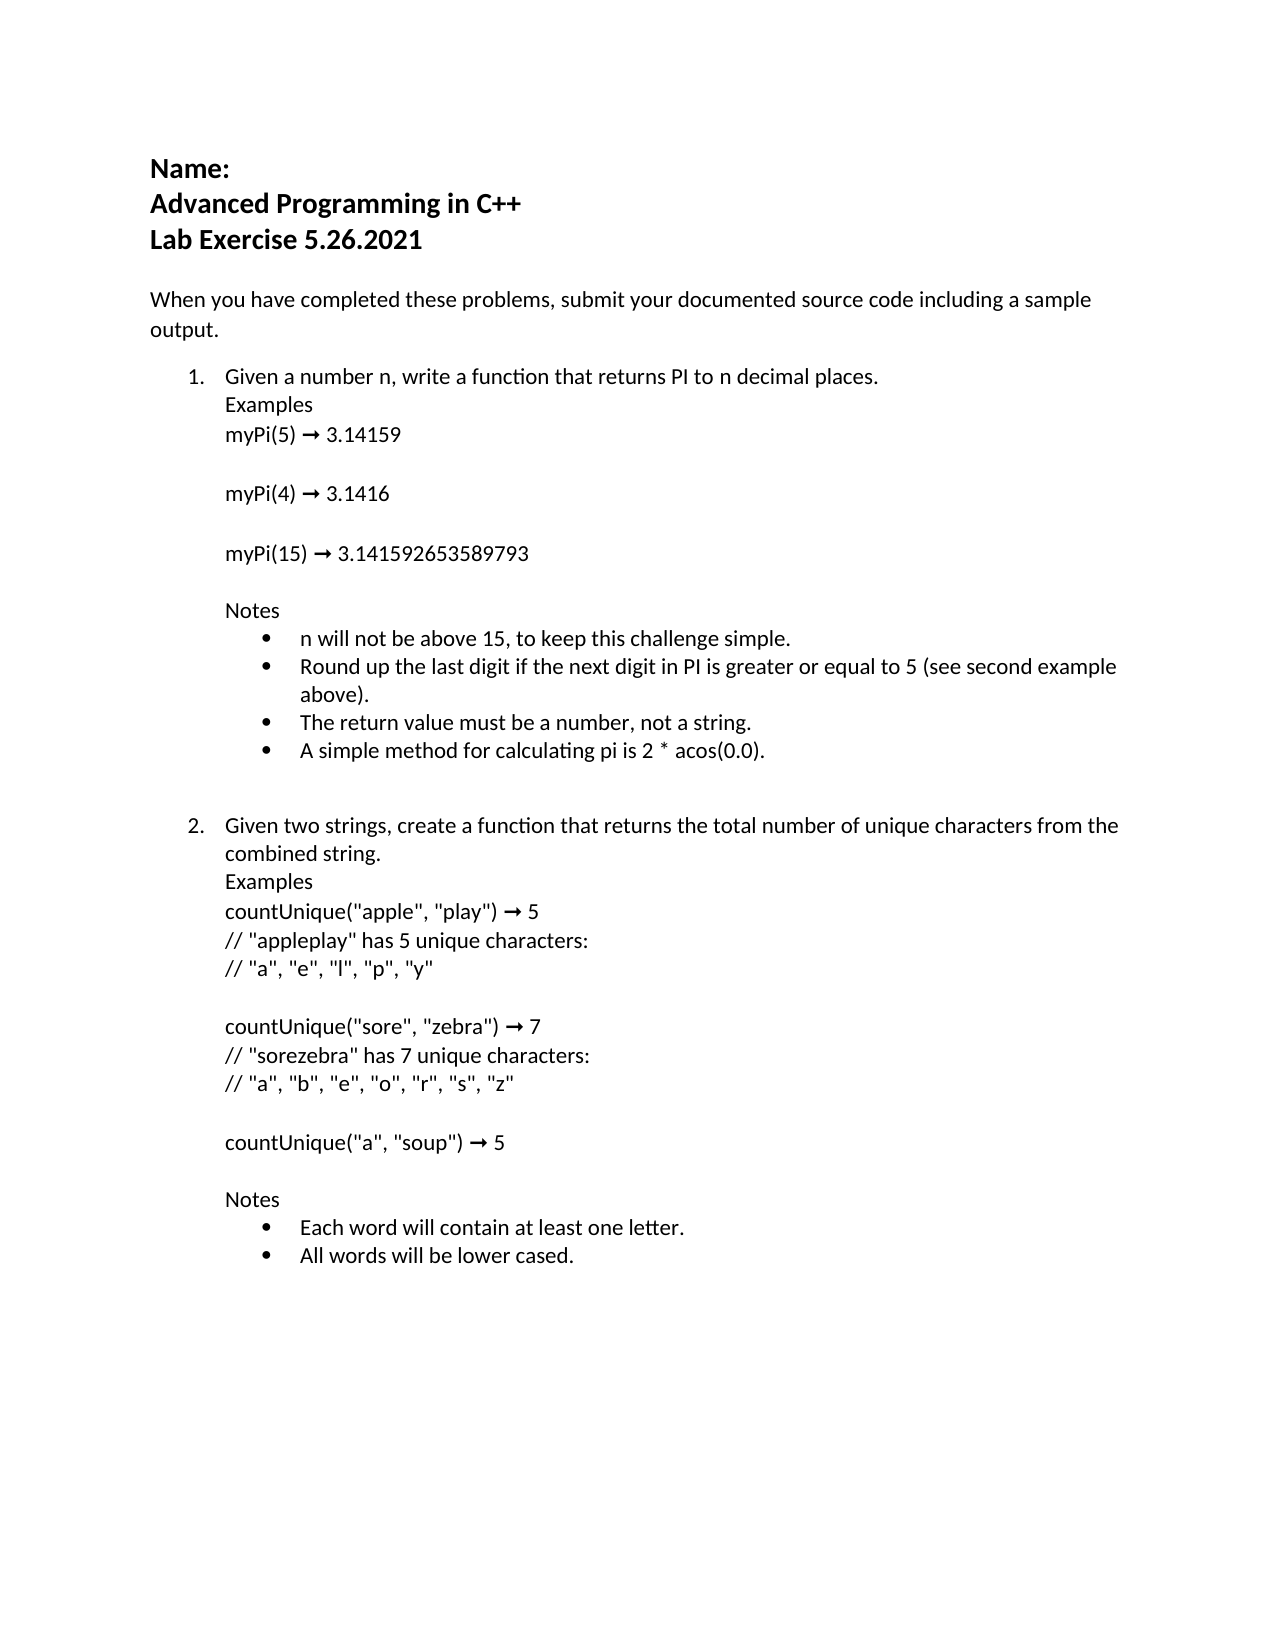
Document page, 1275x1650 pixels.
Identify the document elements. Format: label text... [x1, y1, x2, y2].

text myPi(5) ➞ 3.14159 [225, 418, 1125, 449]
list A simple method for calculating pi is 2 * acos(0.0). [262, 736, 1125, 764]
list Given a number n, write a function that returns PI to n decimal places. [187, 362, 1125, 390]
text Advanced Programming in C++ [150, 186, 1125, 221]
list The return value must be a number, not a string. [262, 708, 1125, 736]
list Given two strings, create a function that returns the total number of unique characters from the combined string. [187, 811, 1125, 867]
text When you have completed these problems, submit your documented source code including a sample output. [150, 285, 1125, 343]
text countUnique("sore", "zebra") ➞ 7 [225, 1010, 1125, 1041]
text Examples [225, 867, 1125, 895]
list Each word will contain at least one letter. [262, 1213, 1125, 1241]
text Name: [150, 150, 1125, 186]
text // "a", "b", "e", "o", "r", "s", "z" [225, 1069, 1125, 1097]
text myPi(15) ➞ 3.141592653589793 [225, 537, 1125, 568]
text countUnique("apple", "play") ➞ 5 [225, 895, 1125, 926]
list Round up the last digit if the next digit in PI is greater or equal to 5 (see second example above). [262, 652, 1125, 708]
text countUnique("a", "soup") ➞ 5 [225, 1126, 1125, 1157]
text // "appleplay" has 5 unique characters: [225, 926, 1125, 954]
list n will not be above 15, to keep this challenge simple. [262, 624, 1125, 652]
text Lab Exercise 5.26.2021 [150, 221, 1125, 257]
text myPi(4) ➞ 3.1416 [225, 477, 1125, 508]
text Notes [225, 596, 1125, 624]
text // "sorezebra" has 7 unique characters: [225, 1041, 1125, 1069]
text Notes [225, 1185, 1125, 1213]
text Examples [225, 390, 1125, 418]
text // "a", "e", "l", "p", "y" [225, 954, 1125, 982]
list All words will be lower cased. [262, 1241, 1125, 1269]
